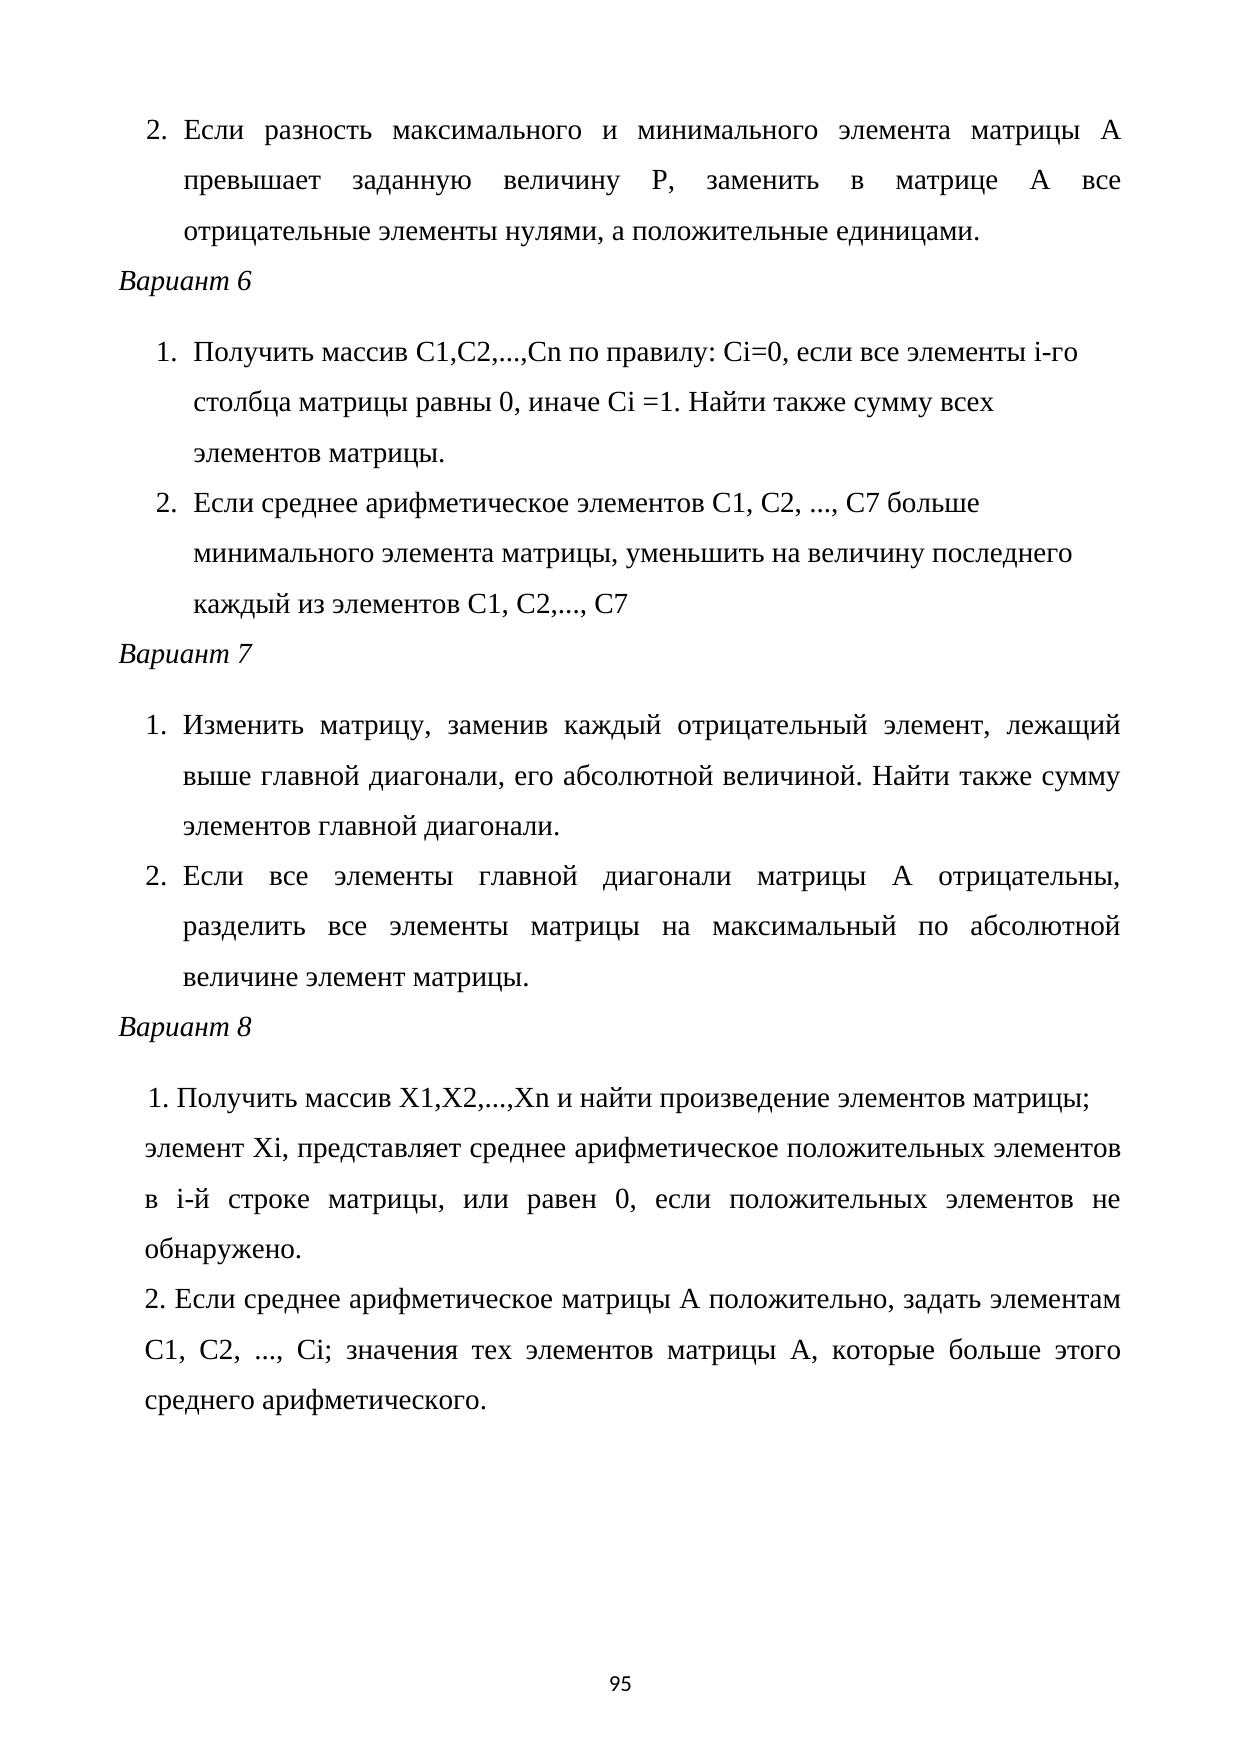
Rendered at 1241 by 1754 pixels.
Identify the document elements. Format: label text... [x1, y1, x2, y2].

list Если среднее арифметическое элементов С1, С2, ..., С7 больше минимального элемента матрицы, уменьшить на величину последнего каждый из элементов С1, C2,..., С7 [156, 485, 1122, 619]
text Вариант 7 [118, 636, 1122, 670]
list Если все элементы главной диагонали матрицы А отрицательны, разделить все элементы матрицы на максимальный по абсолютной величине элемент матрицы. [145, 858, 1121, 992]
text элемент Хi, представляет среднее арифметическое положительных элементов в i-й строке матрицы, или равен 0, если положительных элементов не обнаружено. [144, 1131, 1122, 1265]
list Если разность максимального и минимального элемента матрицы А превышает заданную величину Р, заменить в матрице А все отрицательные элементы нулями, а положительные единицами. [146, 112, 1122, 246]
list Изменить матрицу, заменив каждый отрицательный элемент, лежащий выше главной диагонали, его абсолютной величиной. Найти также сумму элементов главной диагонали. [145, 707, 1121, 841]
text 1. Получить массив Х1,Х2,...,Хn и найти произведение элементов матрицы; [118, 1080, 1122, 1114]
text Вариант 6 [118, 263, 1122, 297]
list Получить массив C1,C2,...,Сn по правилу: Сi=0, если все элементы i-го столбца матрицы равны 0, иначе Сi =1. Найти также сумму всех элементов матрицы. [156, 334, 1122, 468]
text 2. Если среднее арифметическое матрицы А положительно, задать элементам С1, C2, ..., Сi; значения тех элементов матрицы А, которые больше этого среднего арифметического. [144, 1282, 1122, 1416]
text Вариант 8 [118, 1009, 1122, 1043]
